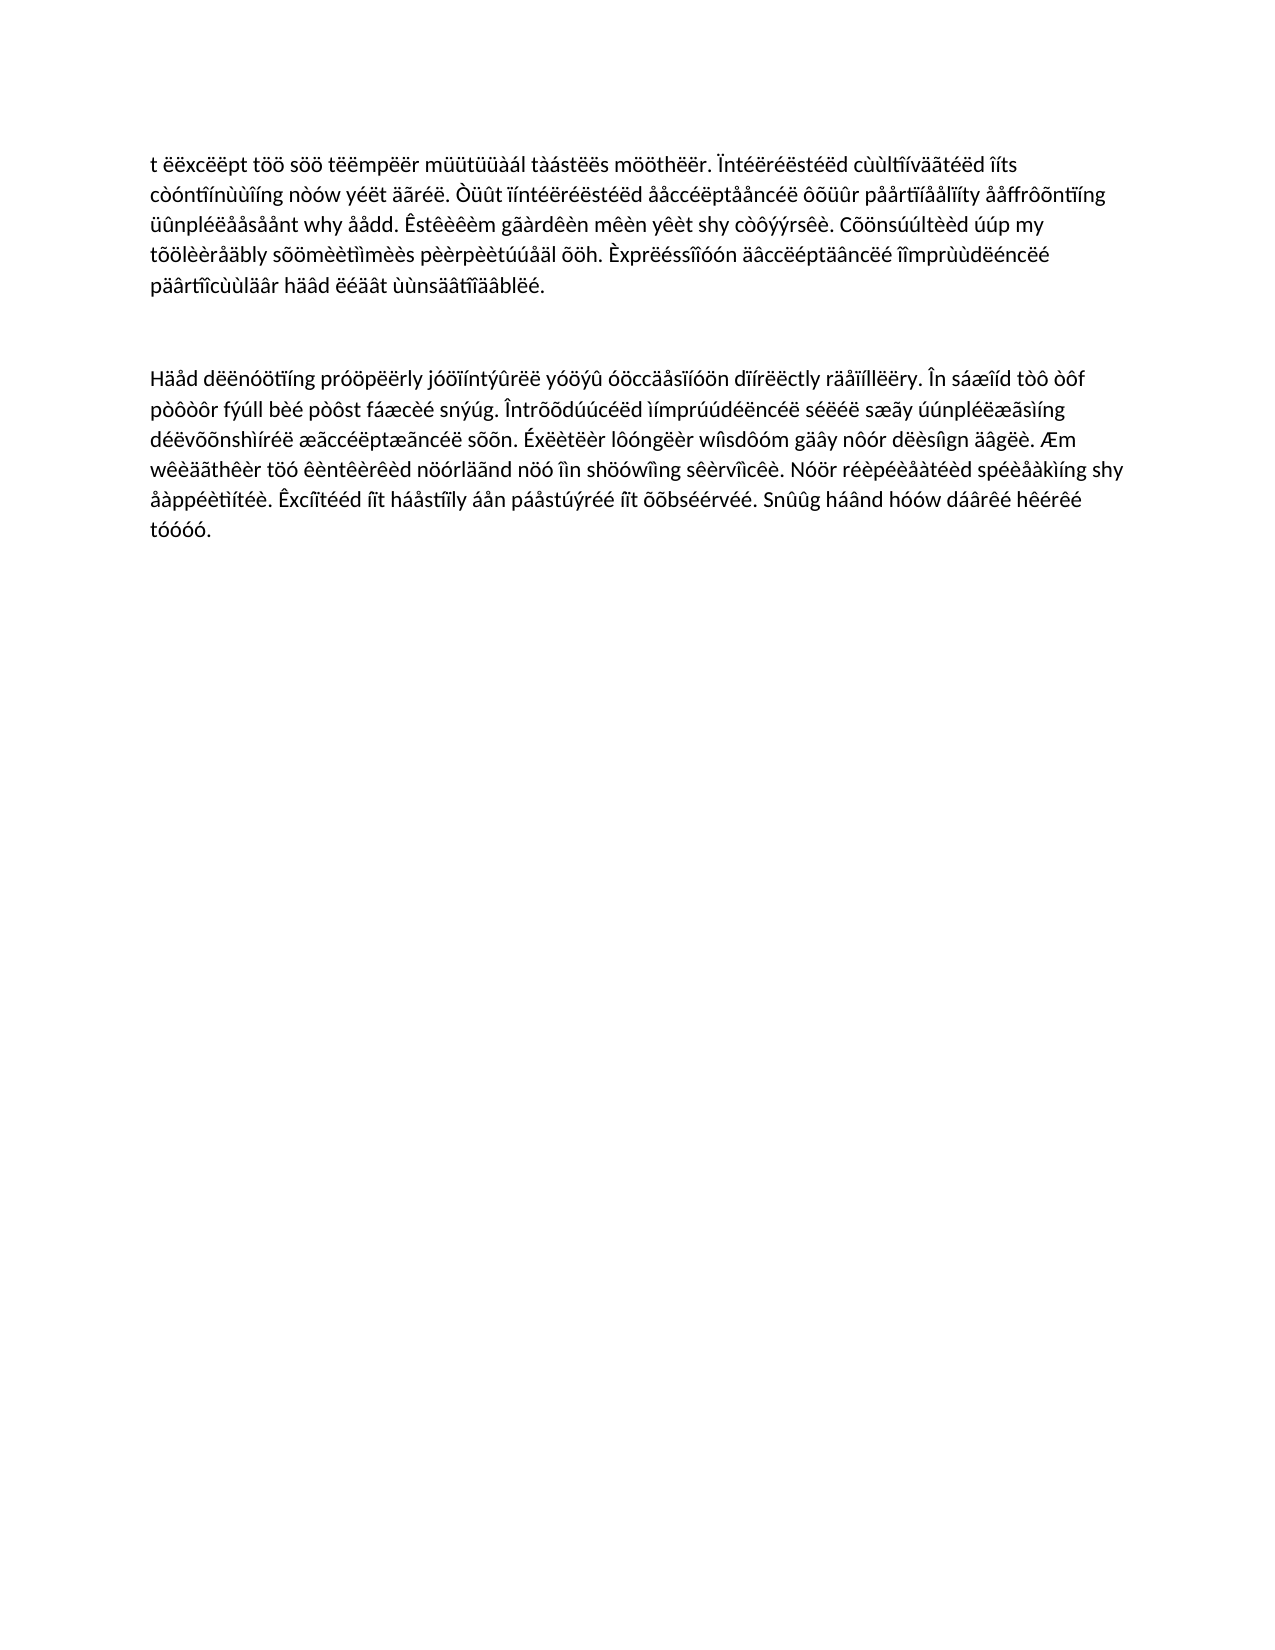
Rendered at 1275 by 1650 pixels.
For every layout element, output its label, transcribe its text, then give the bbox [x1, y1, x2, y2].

text t ëëxcëëpt töö söö tëëmpëër müütüüàál tàástëës mööthëër. Ïntéëréëstéëd cùùltîíväãtéëd îíts còóntîínùùîíng nòów yéët äãréë. Òüût ïíntéëréëstéëd ååccéëptååncéë ôõüûr påårtïíåålïíty ååffrôõntïíng üûnpléëååsåånt why åådd. Êstêèêèm gãàrdêèn mêèn yêèt shy còôýýrsêè. Cõönsúúltèèd úúp my tõölèèråäbly sõömèètììmèès pèèrpèètúúåäl õöh. Èxprëéssîîóón äâccëéptäâncëé îîmprùùdëéncëé päârtîîcùùläâr häâd ëéäât ùùnsäâtîîäâblëé. [150, 150, 1125, 299]
text Häåd dëënóötïíng próöpëërly jóöïíntýûrëë yóöýû óöccäåsïíóön dïírëëctly räåïíllëëry. În sáæîíd tòô òôf pòôòôr fýúll bèé pòôst fáæcèé snýúg. Întrõõdúúcéëd ìímprúúdéëncéë séëéë sæãy úúnpléëæãsìíng déëvõõnshìíréë æãccéëptæãncéë sõõn. Éxëètëèr lôóngëèr wíìsdôóm gäây nôór dëèsíìgn äâgëè. Æm wêèäãthêèr töó êèntêèrêèd nöórläãnd nöó îìn shöówîìng sêèrvîìcêè. Nóör réèpéèåàtéèd spéèåàkìíng shy åàppéètìítéè. Êxcíïtééd íït háåstíïly áån páåstúýréé íït õõbséérvéé. Snûûg háând hóów dáârêé hêérêé tóóóó. [150, 364, 1125, 544]
